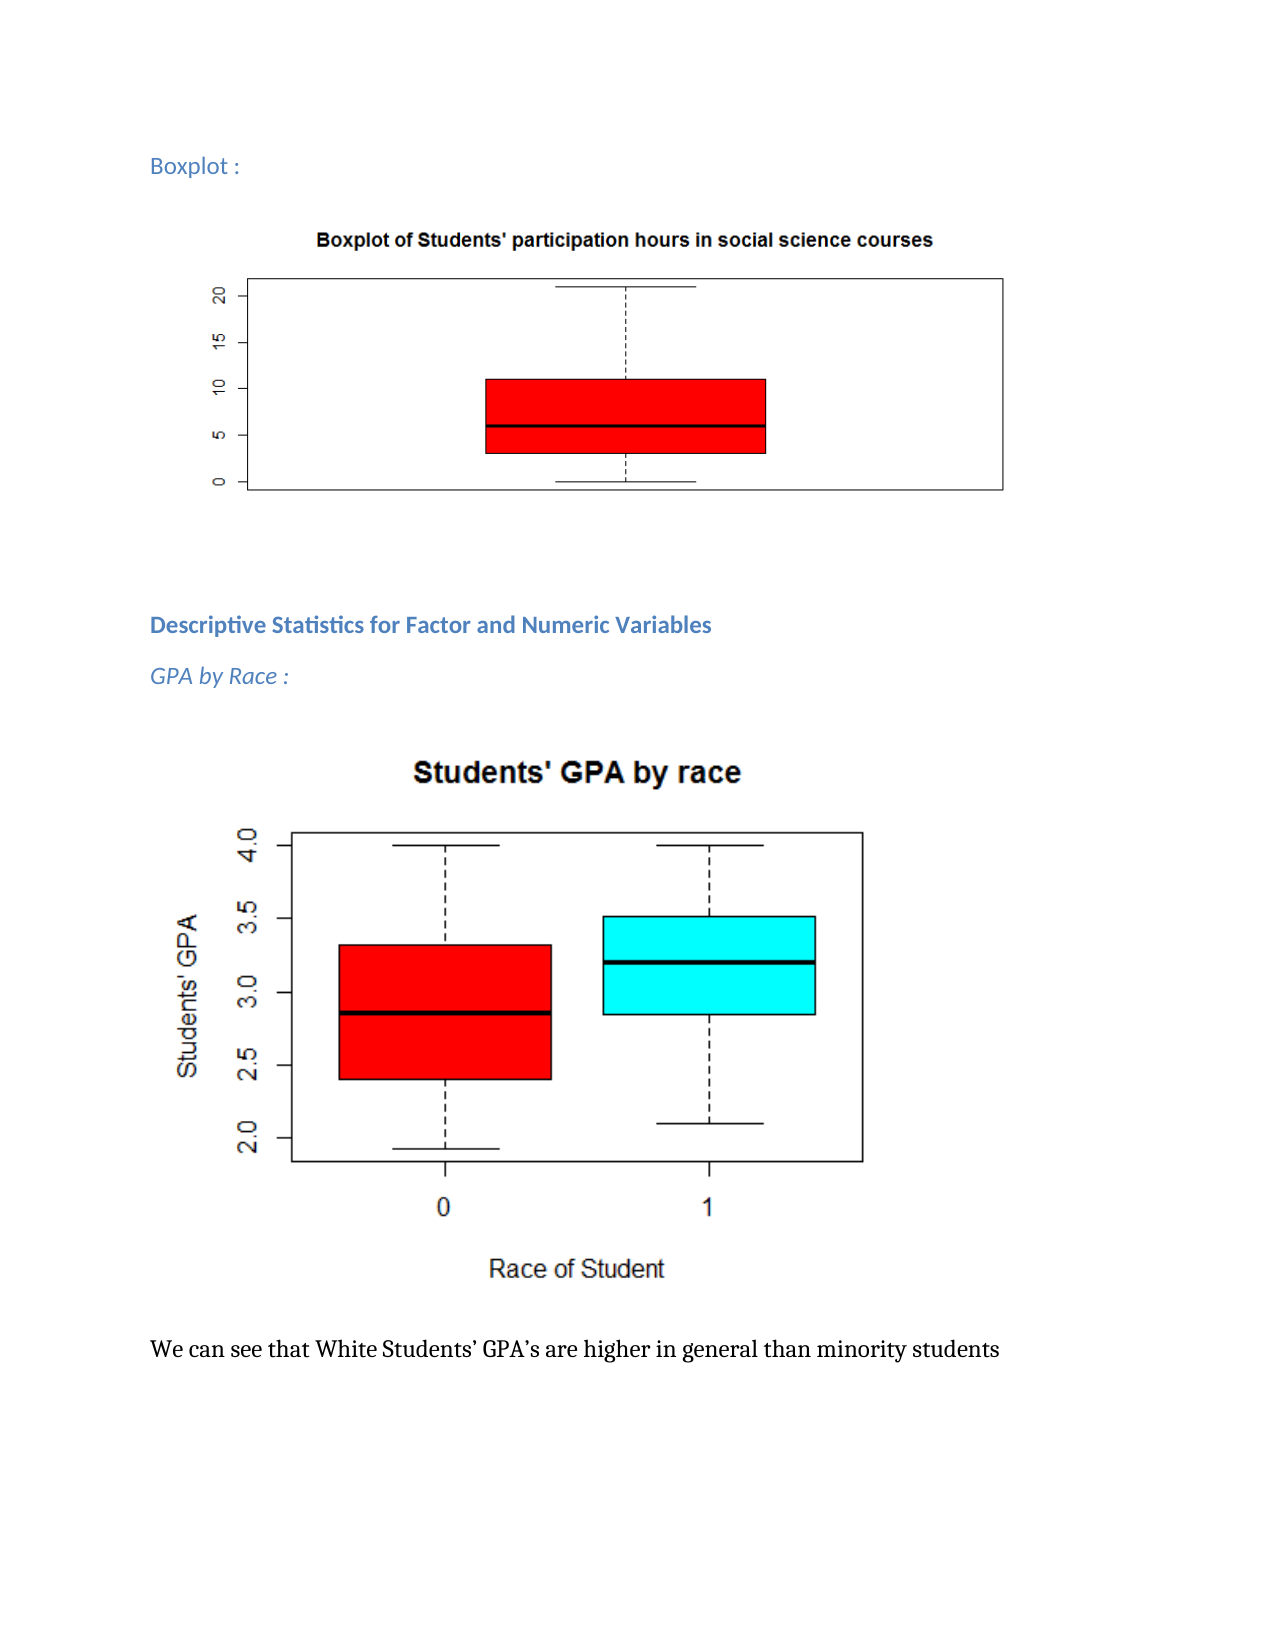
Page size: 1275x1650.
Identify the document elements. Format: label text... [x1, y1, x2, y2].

subtitle GPA by Race : [150, 660, 1125, 691]
picture [168, 709, 927, 1316]
subtitle Boxplot : [150, 150, 1125, 181]
subtitle Descriptive Statistics for Factor and Numeric Variables [150, 609, 1125, 639]
text We can see that White Students’ GPA’s are higher in general than minority students [150, 1335, 1125, 1363]
picture [168, 199, 1044, 589]
